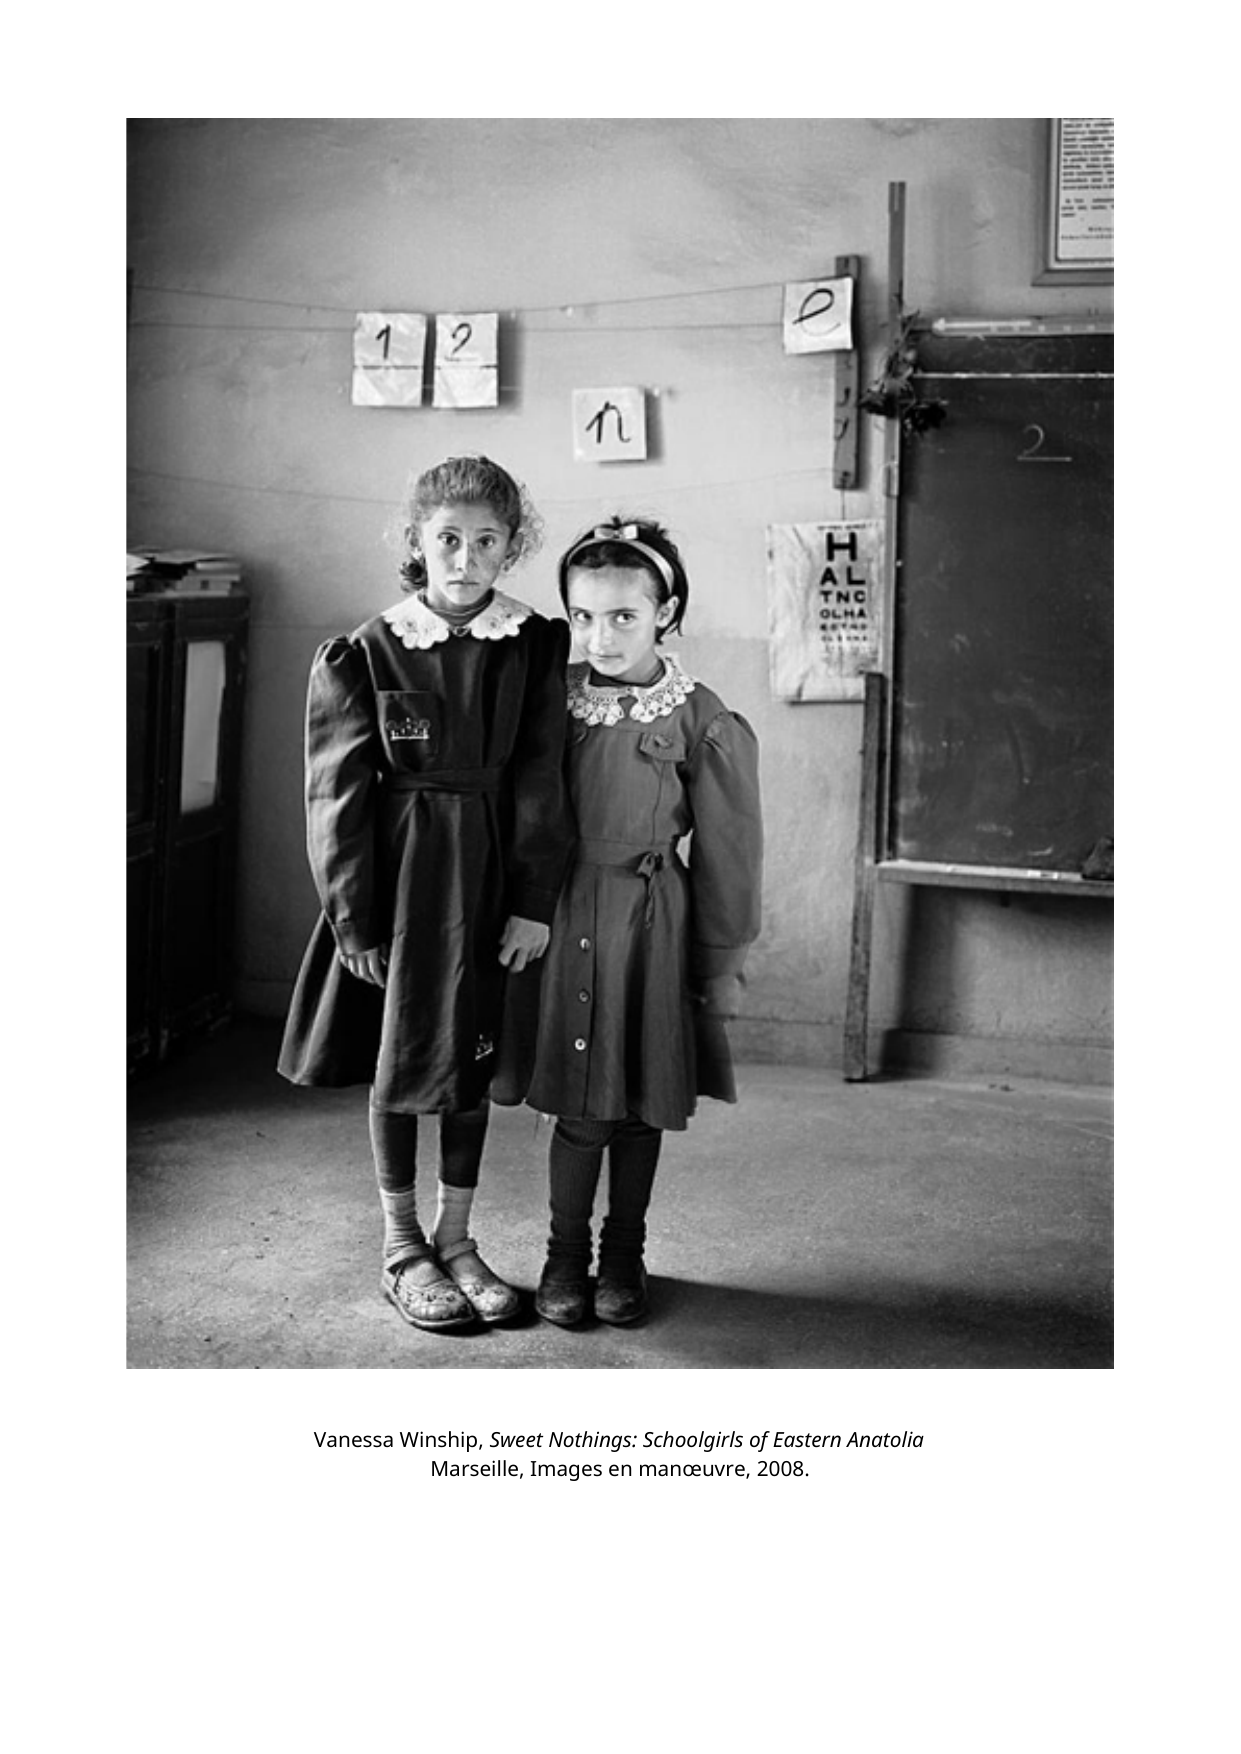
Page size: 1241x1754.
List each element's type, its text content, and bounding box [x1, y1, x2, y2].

text Vanessa Winship, Sweet Nothings: Schoolgirls of Eastern Anatolia Marseille, Images en manœuvre, 2008. [118, 1426, 1122, 1482]
picture [126, 118, 1114, 1369]
